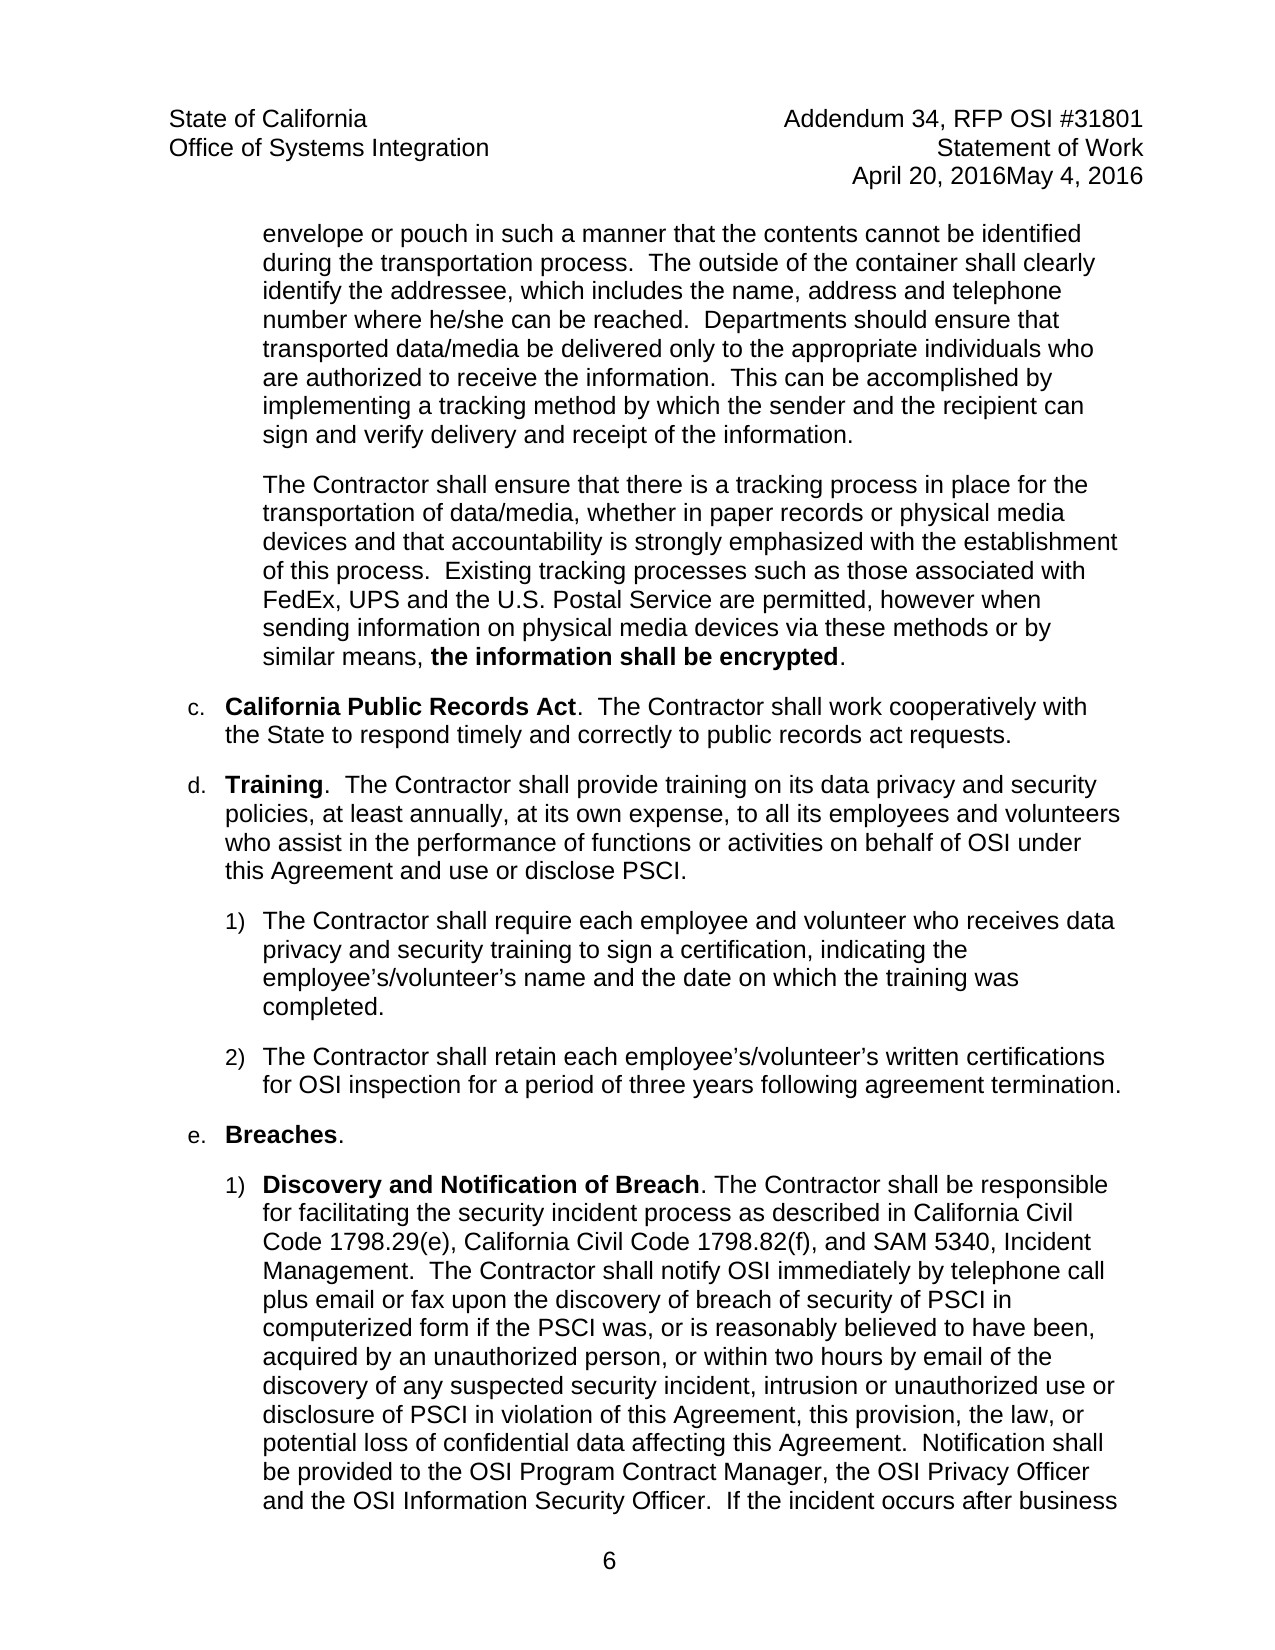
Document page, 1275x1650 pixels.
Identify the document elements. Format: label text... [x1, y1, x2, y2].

list The Contractor shall require each employee and volunteer who receives data privacy and security training to sign a certification, indicating the employee’s/volunteer’s name and the date on which the training was completed. [225, 906, 1125, 1021]
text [262, 219, 1125, 449]
text The Contractor shall ensure that there is a tracking process in place for the transportation of data/media, whether in paper records or physical media devices and that accountability is strongly emphasized with the establishment of this process. Existing tracking processes such as those associated with FedEx, UPS and the U.S. Postal Service are permitted, however when sending information on physical media devices via these methods or by similar means, the information shall be encrypted. [262, 469, 1125, 671]
list Training. The Contractor shall provide training on its data privacy and security policies, at least annually, at its own expense, to all its employees and volunteers who assist in the performance of functions or activities on behalf of OSI under this Agreement and use or disclose PSCI. [187, 770, 1125, 885]
list The Contractor shall retain each employee’s/volunteer’s written certifications for OSI inspection for a period of three years following agreement termination. [225, 1042, 1125, 1099]
list California Public Records Act. The Contractor shall work cooperatively with the State to respond timely and correctly to public records act requests. [187, 692, 1125, 749]
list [225, 1169, 1125, 1514]
list Breaches. [187, 1120, 1125, 1149]
